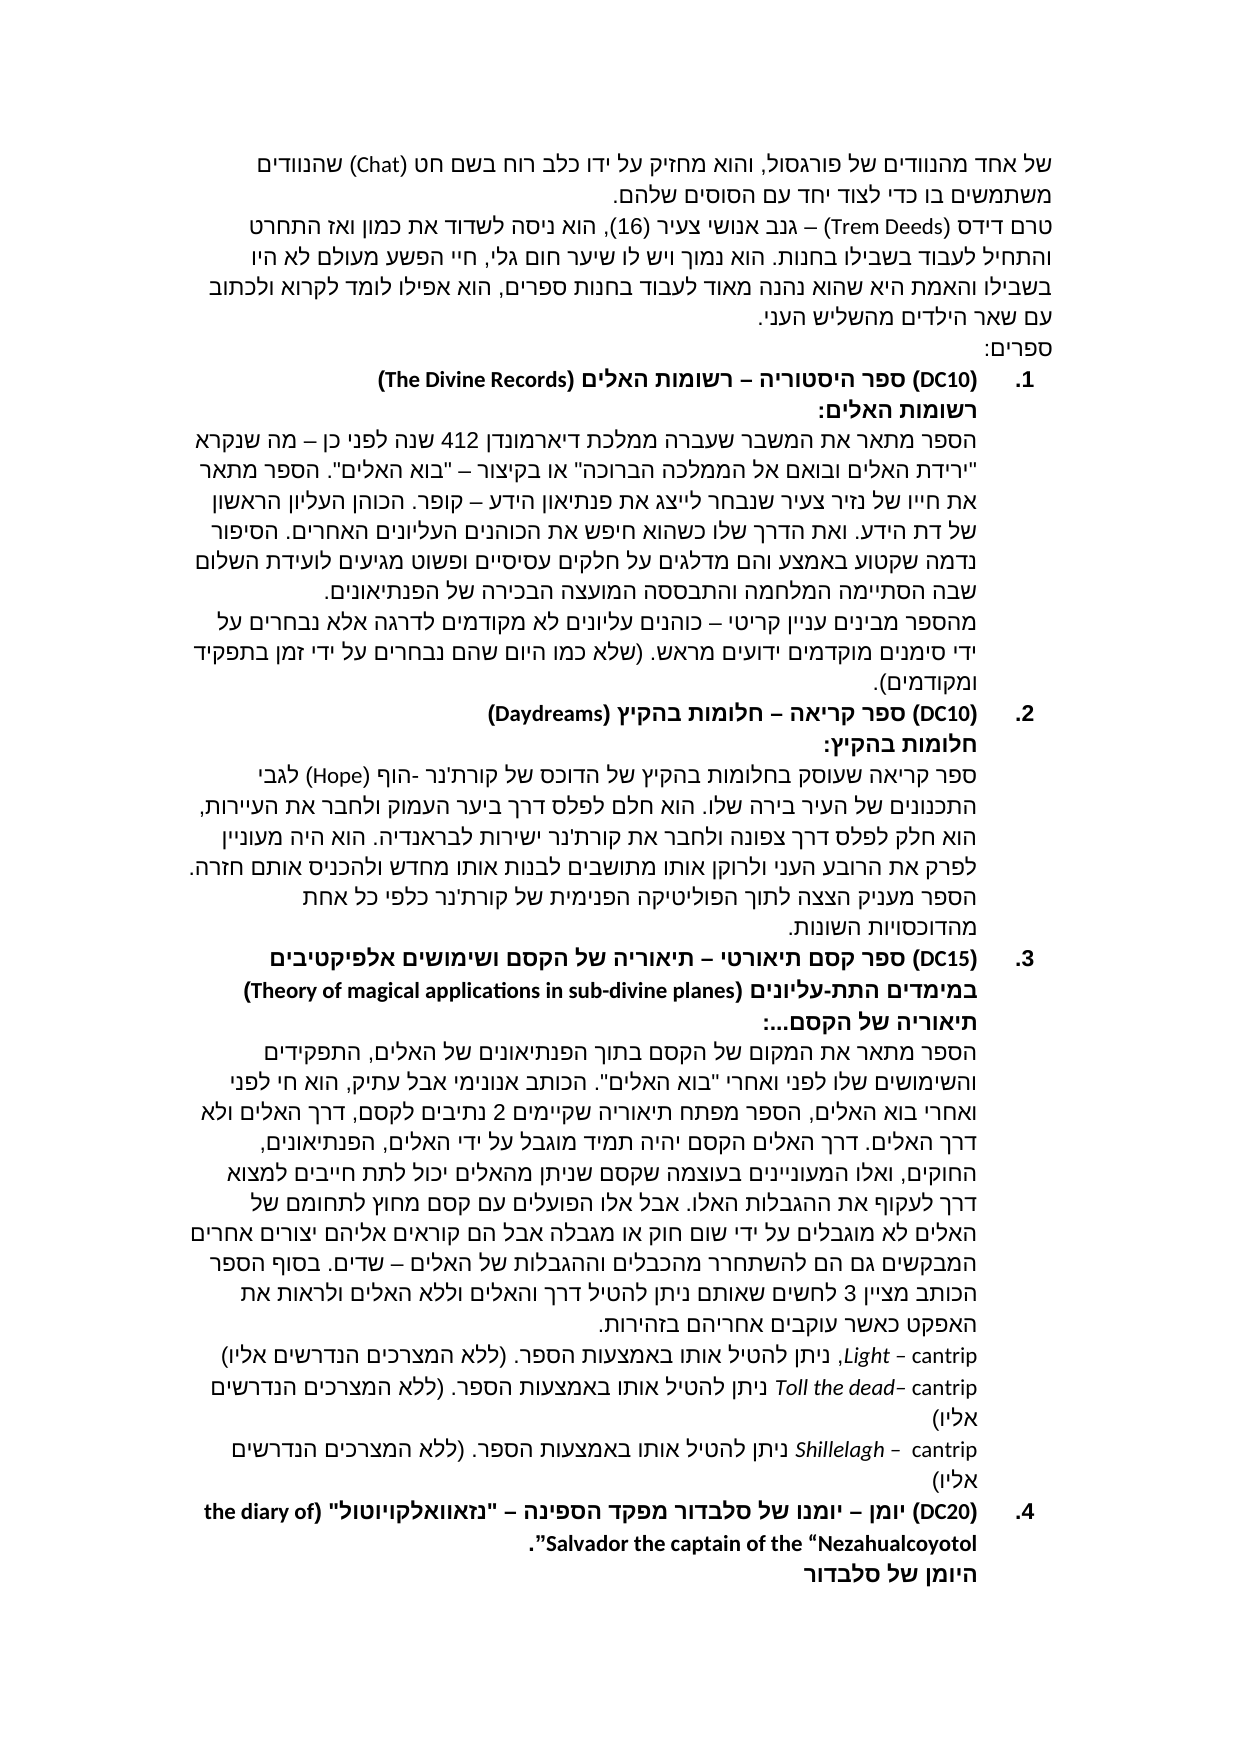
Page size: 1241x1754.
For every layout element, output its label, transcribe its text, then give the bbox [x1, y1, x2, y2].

text ספרים: [187, 334, 1053, 361]
list Shillelagh – cantrip ניתן להטיל אותו באמצעות הספר. (ללא המצרכים הנדרשים אליו) [187, 1435, 978, 1493]
list Light – cantrip, ניתן להטיל אותו באמצעות הספר. (ללא המצרכים הנדרשים אליו) [187, 1341, 978, 1369]
list Toll the dead– cantrip ניתן להטיל אותו באמצעות הספר. (ללא המצרכים הנדרשים אליו) [187, 1373, 978, 1431]
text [187, 150, 1053, 208]
list תיאוריה של הקסם...: [187, 1008, 978, 1035]
list רשומות האלים: [187, 397, 978, 423]
list מהספר מבינים עניין קריטי – כוהנים עליונים לא מקודמים לדרגה אלא נבחרים על ידי סימנים מוקדמים ידועים מראש. (שלא כמו היום שהם נבחרים על ידי זמן בתפקיד ומקודמים). [187, 608, 978, 695]
list (DC15) ספר קסם תיאורטי – תיאוריה של הקסם ושימושים אלפיקטיבים במימדים התת-עליונים (Theory of magical applications in sub-divine planes) [187, 944, 1015, 1004]
list (DC20) יומן – יומנו של סלבדור מפקד הספינה – "נזאוואלקויוטול" (the diary of Salvador the captain of the “Nezahualcoyotol”. [187, 1497, 1015, 1557]
list הספר מתאר את המשבר שעברה ממלכת דיארמונדן 412 שנה לפני כן – מה שנקרא "ירידת האלים ובואם אל הממלכה הברוכה" או בקיצור – "בוא האלים". הספר מתאר את חייו של נזיר צעיר שנבחר לייצג את פנתיאון הידע – קופר. הכוהן העליון הראשון של דת הידע. ואת הדרך שלו כשהוא חיפש את הכוהנים העליונים האחרים. הסיפור נדמה שקטוע באמצע והם מדלגים על חלקים עסיסיים ופשוט מגיעים לועידת השלום שבה הסתיימה המלחמה והתבססה המועצה הבכירה של הפנתיאונים. [187, 427, 978, 604]
list (DC10) ספר קריאה – חלומות בהקיץ (Daydreams) [187, 699, 1015, 727]
list היומן של סלבדור [187, 1561, 978, 1588]
list (DC10) ספר היסטוריה – רשומות האלים (The Divine Records) [187, 365, 1015, 393]
list חלומות בהקיץ: [187, 731, 978, 758]
list ספר קריאה שעוסק בחלומות בהקיץ של הדוכס של קורת'נר -הוף (Hope) לגבי התכנונים של העיר בירה שלו. הוא חלם לפלס דרך ביער העמוק ולחבר את העיירות, הוא חלק לפלס דרך צפונה ולחבר את קורת'נר ישירות לבראנדיה. הוא היה מעוניין לפרק את הרובע העני ולרוקן אותו מתושבים לבנות אותו מחדש ולהכניס אותם חזרה. הספר מעניק הצצה לתוך הפוליטיקה הפנימית של קורת'נר כלפי כל אחת מהדוכסויות השונות. [187, 761, 978, 941]
text טרם דידס (Trem Deeds) – גנב אנושי צעיר (16), הוא ניסה לשדוד את כמון ואז התחרט והתחיל לעבוד בשבילו בחנות. הוא נמוך ויש לו שיער חום גלי, חיי הפשע מעולם לא היו בשבילו והאמת היא שהוא נהנה מאוד לעבוד בחנות ספרים, הוא אפילו לומד לקרוא ולכתוב עם שאר הילדים מהשליש העני. [187, 212, 1053, 331]
list הספר מתאר את המקום של הקסם בתוך הפנתיאונים של האלים, התפקידים והשימושים שלו לפני ואחרי "בוא האלים". הכותב אנונימי אבל עתיק, הוא חי לפני ואחרי בוא האלים, הספר מפתח תיאוריה שקיימים 2 נתיבים לקסם, דרך האלים ולא דרך האלים. דרך האלים הקסם יהיה תמיד מוגבל על ידי האלים, הפנתיאונים, החוקים, ואלו המעוניינים בעוצמה שקסם שניתן מהאלים יכול לתת חייבים למצוא דרך לעקוף את ההגבלות האלו. אבל אלו הפועלים עם קסם מחוץ לתחומם של האלים לא מוגבלים על ידי שום חוק או מגבלה אבל הם קוראים אליהם יצורים אחרים המבקשים גם הם להשתחרר מהכבלים וההגבלות של האלים – שדים. בסוף הספר הכותב מציין 3 לחשים שאותם ניתן להטיל דרך והאלים וללא האלים ולראות את האפקט כאשר עוקבים אחריהם בזהירות. [187, 1039, 978, 1337]
